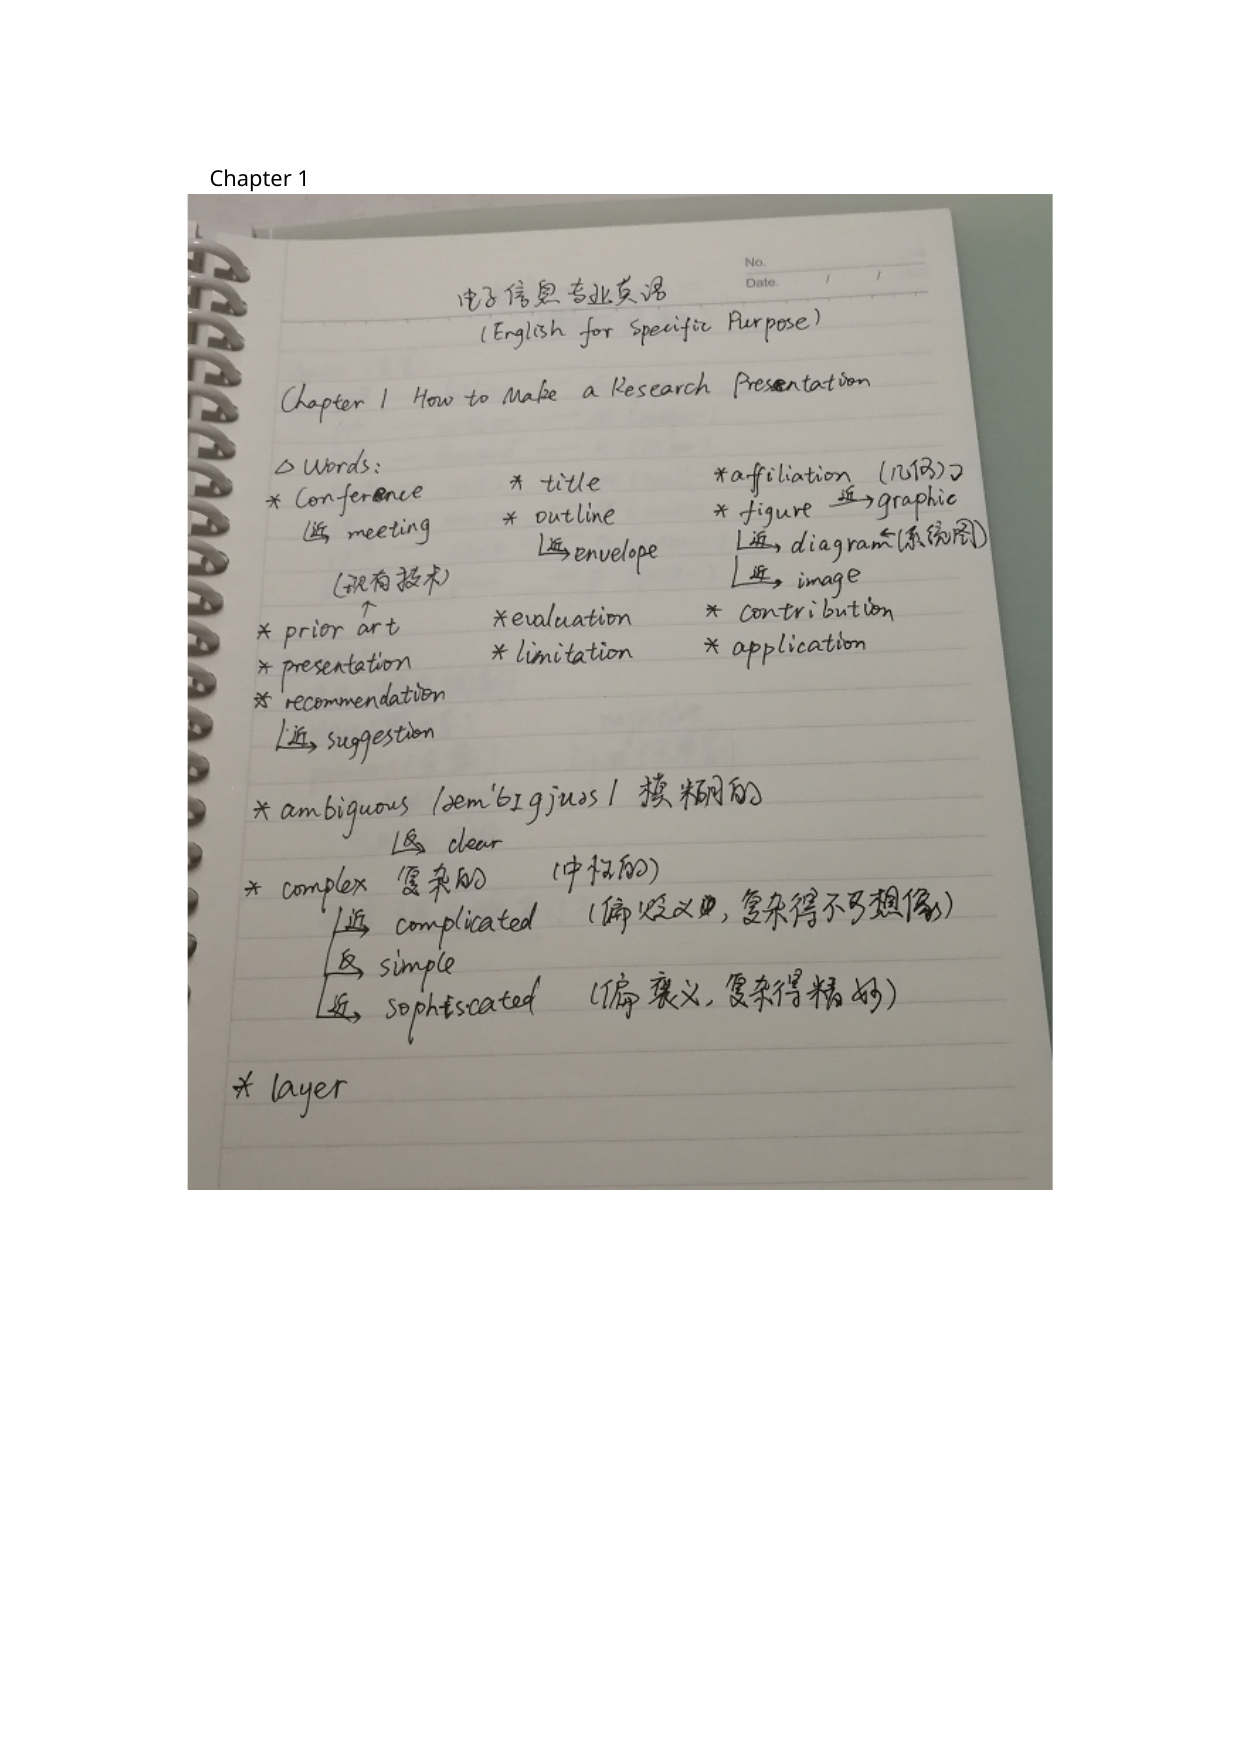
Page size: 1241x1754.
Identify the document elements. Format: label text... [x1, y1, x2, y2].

picture [187, 194, 1053, 1190]
text Chapter 1 [187, 162, 1053, 194]
